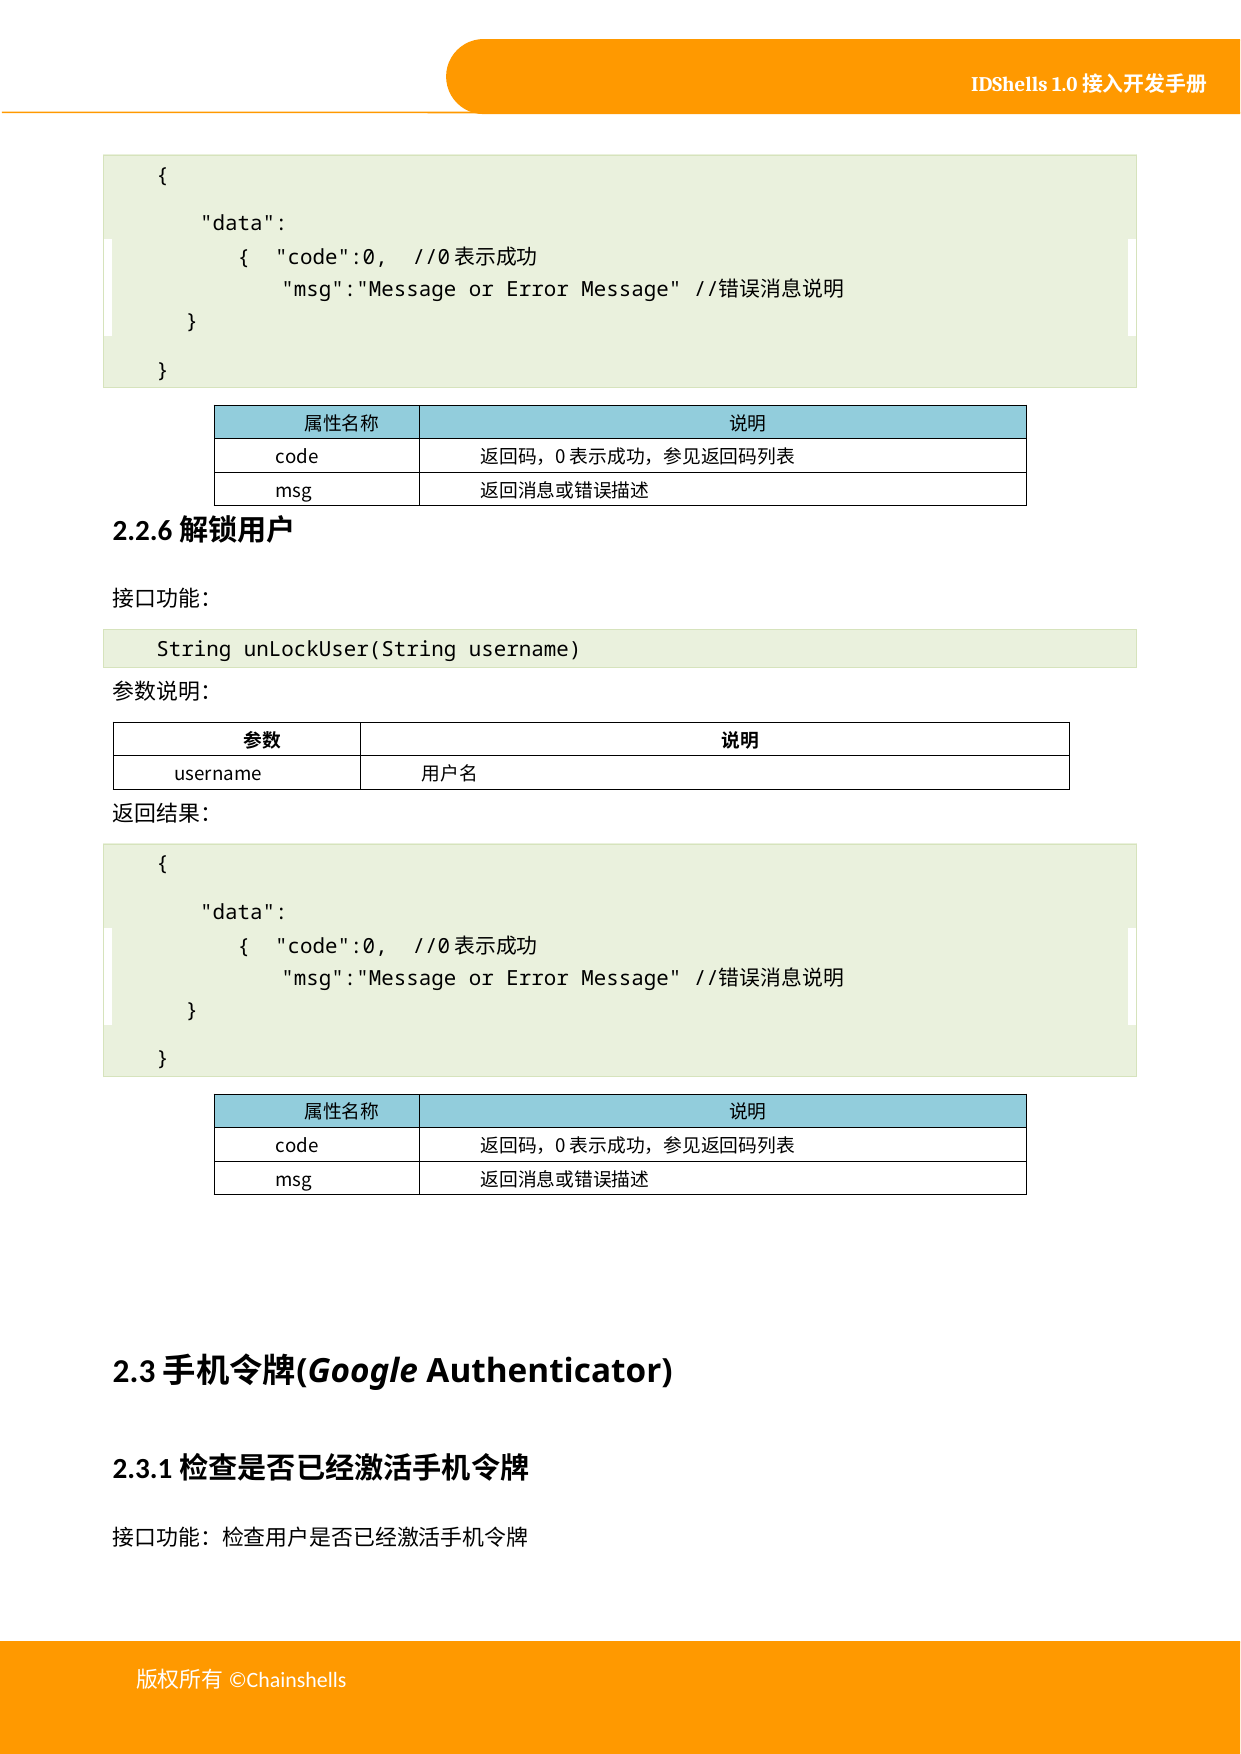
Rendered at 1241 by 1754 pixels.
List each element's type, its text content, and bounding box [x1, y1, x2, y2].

table_cell code [215, 1128, 419, 1161]
text { [104, 156, 1136, 190]
subtitle 检查是否已经激活手机令牌 [112, 1445, 1128, 1487]
text } [112, 993, 1128, 1025]
table_cell msg [215, 1162, 419, 1194]
table_cell username [114, 756, 360, 789]
text 返回结果： [112, 790, 1128, 827]
table_header 说明 [361, 723, 1069, 755]
text 接口功能：检查用户是否已经激活手机令牌 [112, 1514, 1128, 1551]
table_cell 返回消息或错误描述 [420, 473, 1026, 505]
text "data": [104, 892, 1136, 928]
table_header 说明 [420, 1095, 1026, 1127]
table_header 属性名称 [215, 406, 419, 438]
text 接口功能： [112, 575, 1128, 613]
table_cell code [215, 439, 419, 472]
subtitle 手机令牌(Google Authenticator) [112, 1335, 1128, 1400]
text { [104, 845, 1136, 879]
table_header 参数 [114, 723, 360, 755]
table_header 说明 [420, 406, 1026, 438]
text "data": [104, 203, 1136, 239]
text "msg":"Message or Error Message" //错误消息说明 [112, 960, 1128, 993]
table_cell 返回消息或错误描述 [420, 1162, 1026, 1194]
text String unLockUser(String username) [104, 630, 1136, 667]
table_cell 返回码，0表示成功，参见返回码列表 [420, 1128, 1026, 1161]
text } [112, 304, 1128, 336]
subtitle 解锁用户 [112, 506, 1128, 548]
text "msg":"Message or Error Message" //错误消息说明 [112, 271, 1128, 304]
table_header 属性名称 [215, 1095, 419, 1127]
table_cell 返回码，0表示成功，参见返回码列表 [420, 439, 1026, 472]
text { "code":0, //0表示成功 [112, 928, 1128, 960]
text } [104, 1038, 1136, 1076]
table_cell msg [215, 473, 419, 505]
text 参数说明： [112, 668, 1128, 705]
text { "code":0, //0表示成功 [112, 239, 1128, 271]
table_cell 用户名 [361, 756, 1069, 789]
text } [104, 349, 1136, 387]
